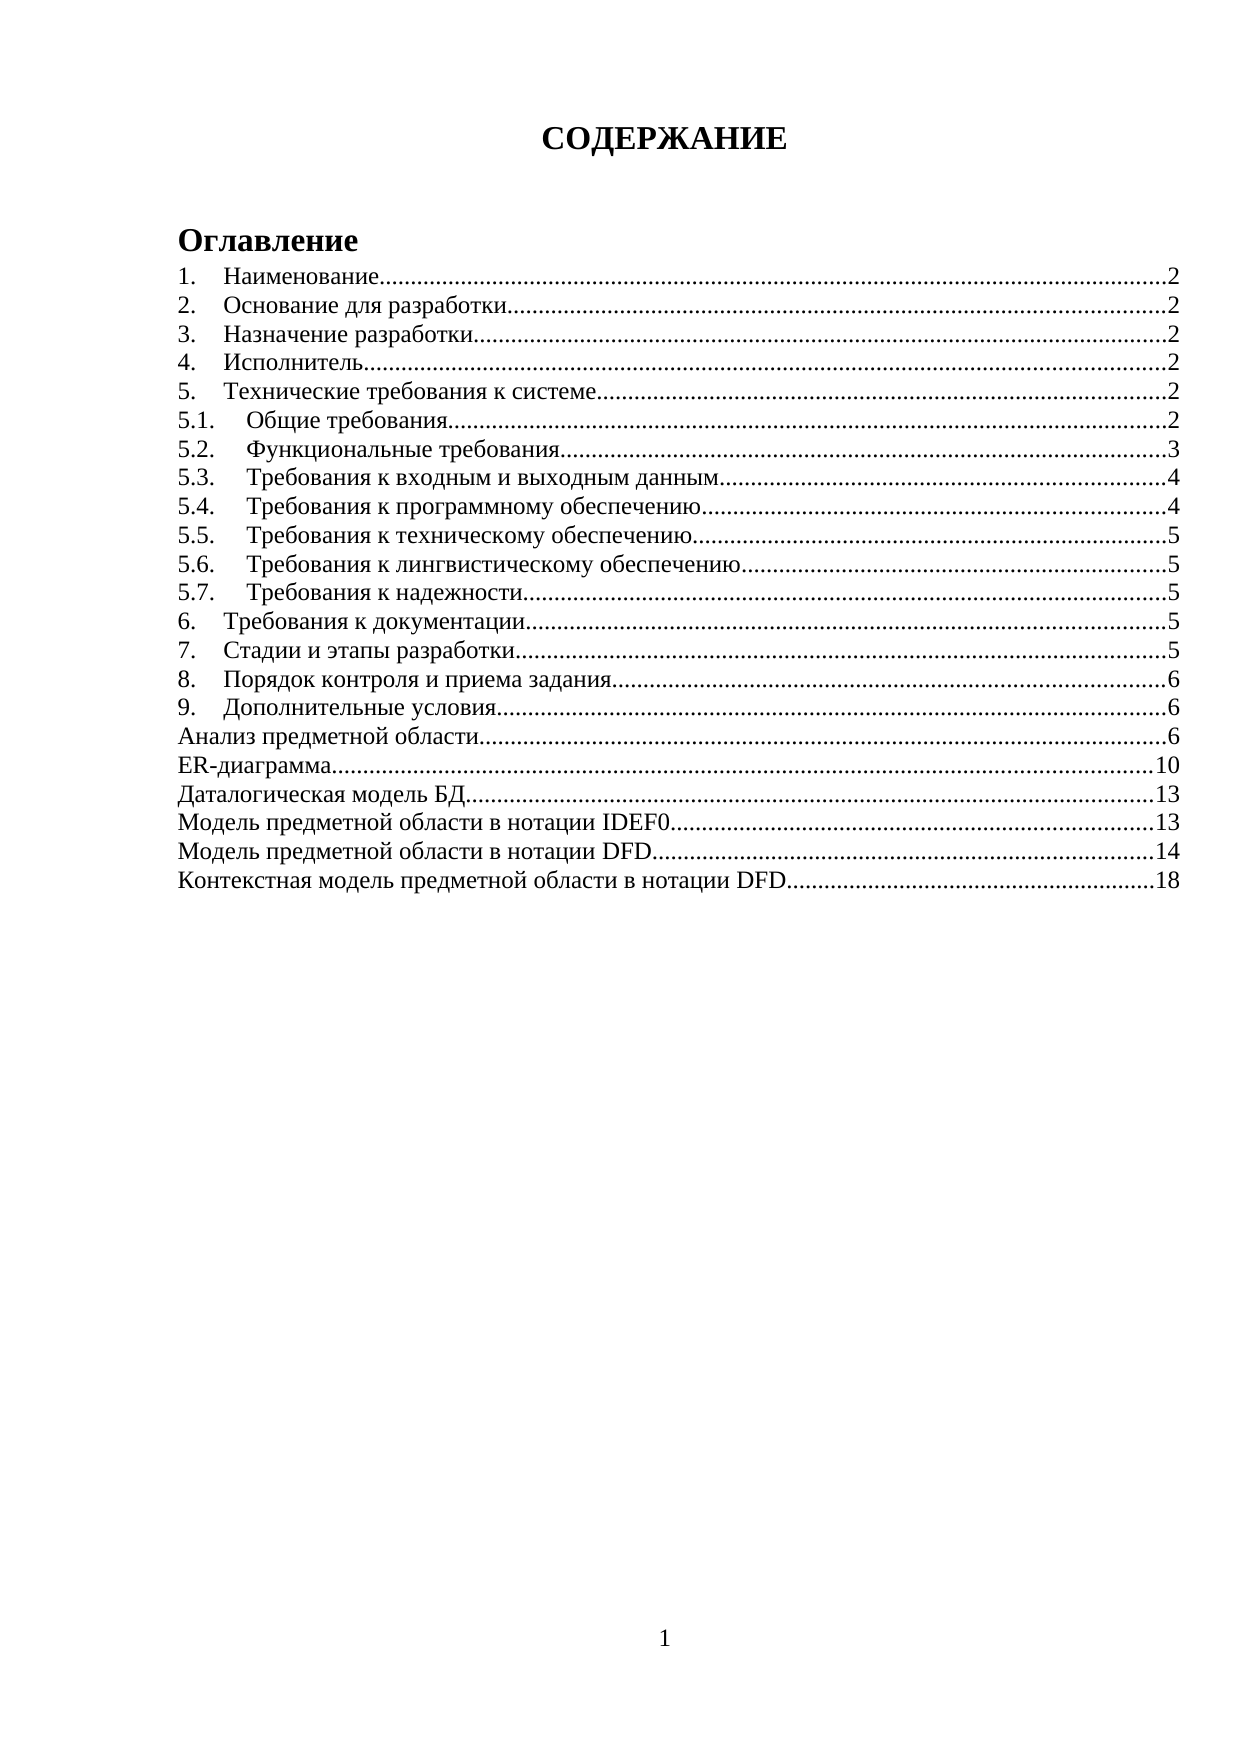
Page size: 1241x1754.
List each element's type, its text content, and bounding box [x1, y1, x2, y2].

title СОДЕРЖАНИЕ [177, 118, 1152, 156]
